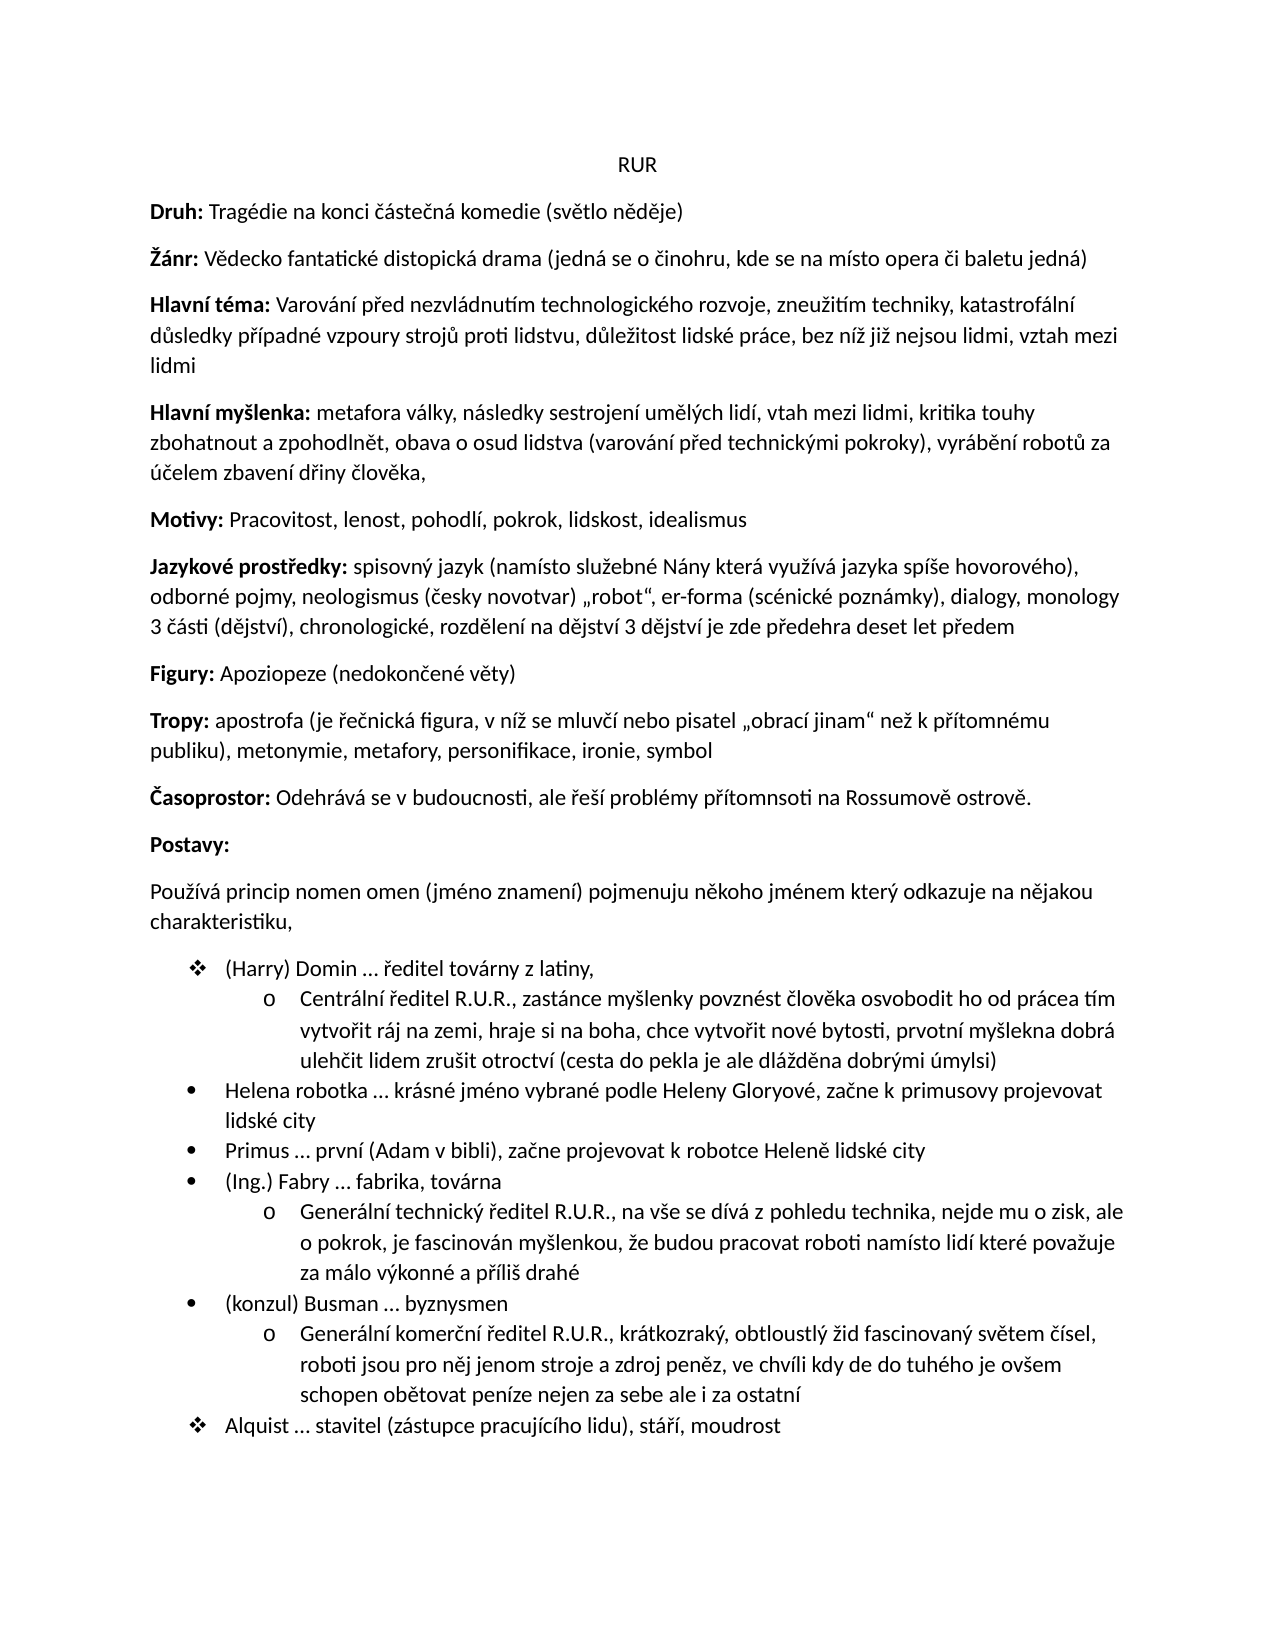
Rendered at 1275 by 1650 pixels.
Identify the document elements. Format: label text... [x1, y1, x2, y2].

text Druh: Tragédie na konci částečná komedie (světlo něděje) [150, 197, 1125, 225]
list Generální komerční ředitel R.U.R., krátkozraký, obtloustlý žid fascinovaný světem čísel, roboti jsou pro něj jenom stroje a zdroj peněz, ve chvíli kdy de do tuhého je ovšem schopen obětovat peníze nejen za sebe ale i za ostatní [262, 1319, 1125, 1408]
text Časoprostor: Odehrává se v budoucnosti, ale řeší problémy přítomnsoti na Rossumově ostrově. [150, 783, 1125, 811]
list (Ing.) Fabry … fabrika, továrna [187, 1167, 1125, 1195]
list Generální technický ředitel R.U.R., na vše se dívá z pohledu technika, nejde mu o zisk, ale o pokrok, je fascinován myšlenkou, že budou pracovat roboti namísto lidí které považuje za málo výkonné a příliš drahé [262, 1197, 1125, 1287]
list (Harry) Domin … ředitel továrny z latiny, [187, 954, 1125, 982]
list Primus … první (Adam v bibli), začne projevovat k robotce Heleně lidské city [187, 1137, 1125, 1164]
text Používá princip nomen omen (jméno znamení) pojmenuju někoho jménem který odkazuje na nějakou charakteristiku, [150, 877, 1125, 935]
list Helena robotka … krásné jméno vybrané podle Heleny Gloryové, začne k primusovy projevovat lidské city [187, 1076, 1125, 1134]
list (konzul) Busman … byznysmen [187, 1289, 1125, 1317]
text RUR [150, 150, 1125, 178]
list Alquist … stavitel (zástupce pracujícího lidu), stáří, moudrost [187, 1411, 1125, 1439]
text Jazykové prostředky: spisovný jazyk (namísto služebné Nány která využívá jazyka spíše hovorového), odborné pojmy, neologismus (česky novotvar) „robot“, er-forma (scénické poznámky), dialogy, monology 3 části (dějství), chronologické, rozdělení na dějství 3 dějství je zde předehra deset let předem [150, 552, 1125, 641]
list Centrální ředitel R.U.R., zastánce myšlenky povznést člověka osvobodit ho od prácea tím vytvořit ráj na zemi, hraje si na boha, chce vytvořit nové bytosti, prvotní myšlekna dobrá ulehčit lidem zrušit otroctví (cesta do pekla je ale dlážděna dobrými úmylsi) [262, 984, 1125, 1074]
text Figury: Apoziopeze (nedokončené věty) [150, 659, 1125, 687]
text Tropy: apostrofa (je řečnická figura, v níž se mluvčí nebo pisatel „obrací jinam“ než k přítomnému publiku), metonymie, metafory, personifikace, ironie, symbol [150, 706, 1125, 764]
text Postavy: [150, 830, 1125, 858]
text Žánr: Vědecko fantatické distopická drama (jedná se o činohru, kde se na místo opera či baletu jedná) [150, 244, 1125, 272]
text Motivy: Pracovitost, lenost, pohodlí, pokrok, lidskost, idealismus [150, 505, 1125, 533]
text Hlavní téma: Varování před nezvládnutím technologického rozvoje, zneužitím techniky, katastrofální důsledky případné vzpoury strojů proti lidstvu, důležitost lidské práce, bez níž již nejsou lidmi, vztah mezi lidmi [150, 291, 1125, 379]
text Hlavní myšlenka: metafora války, následky sestrojení umělých lidí, vtah mezi lidmi, kritika touhy zbohatnout a zpohodlnět, obava o osud lidstva (varování před technickými pokroky), vyrábění robotů za účelem zbavení dřiny člověka, [150, 398, 1125, 486]
